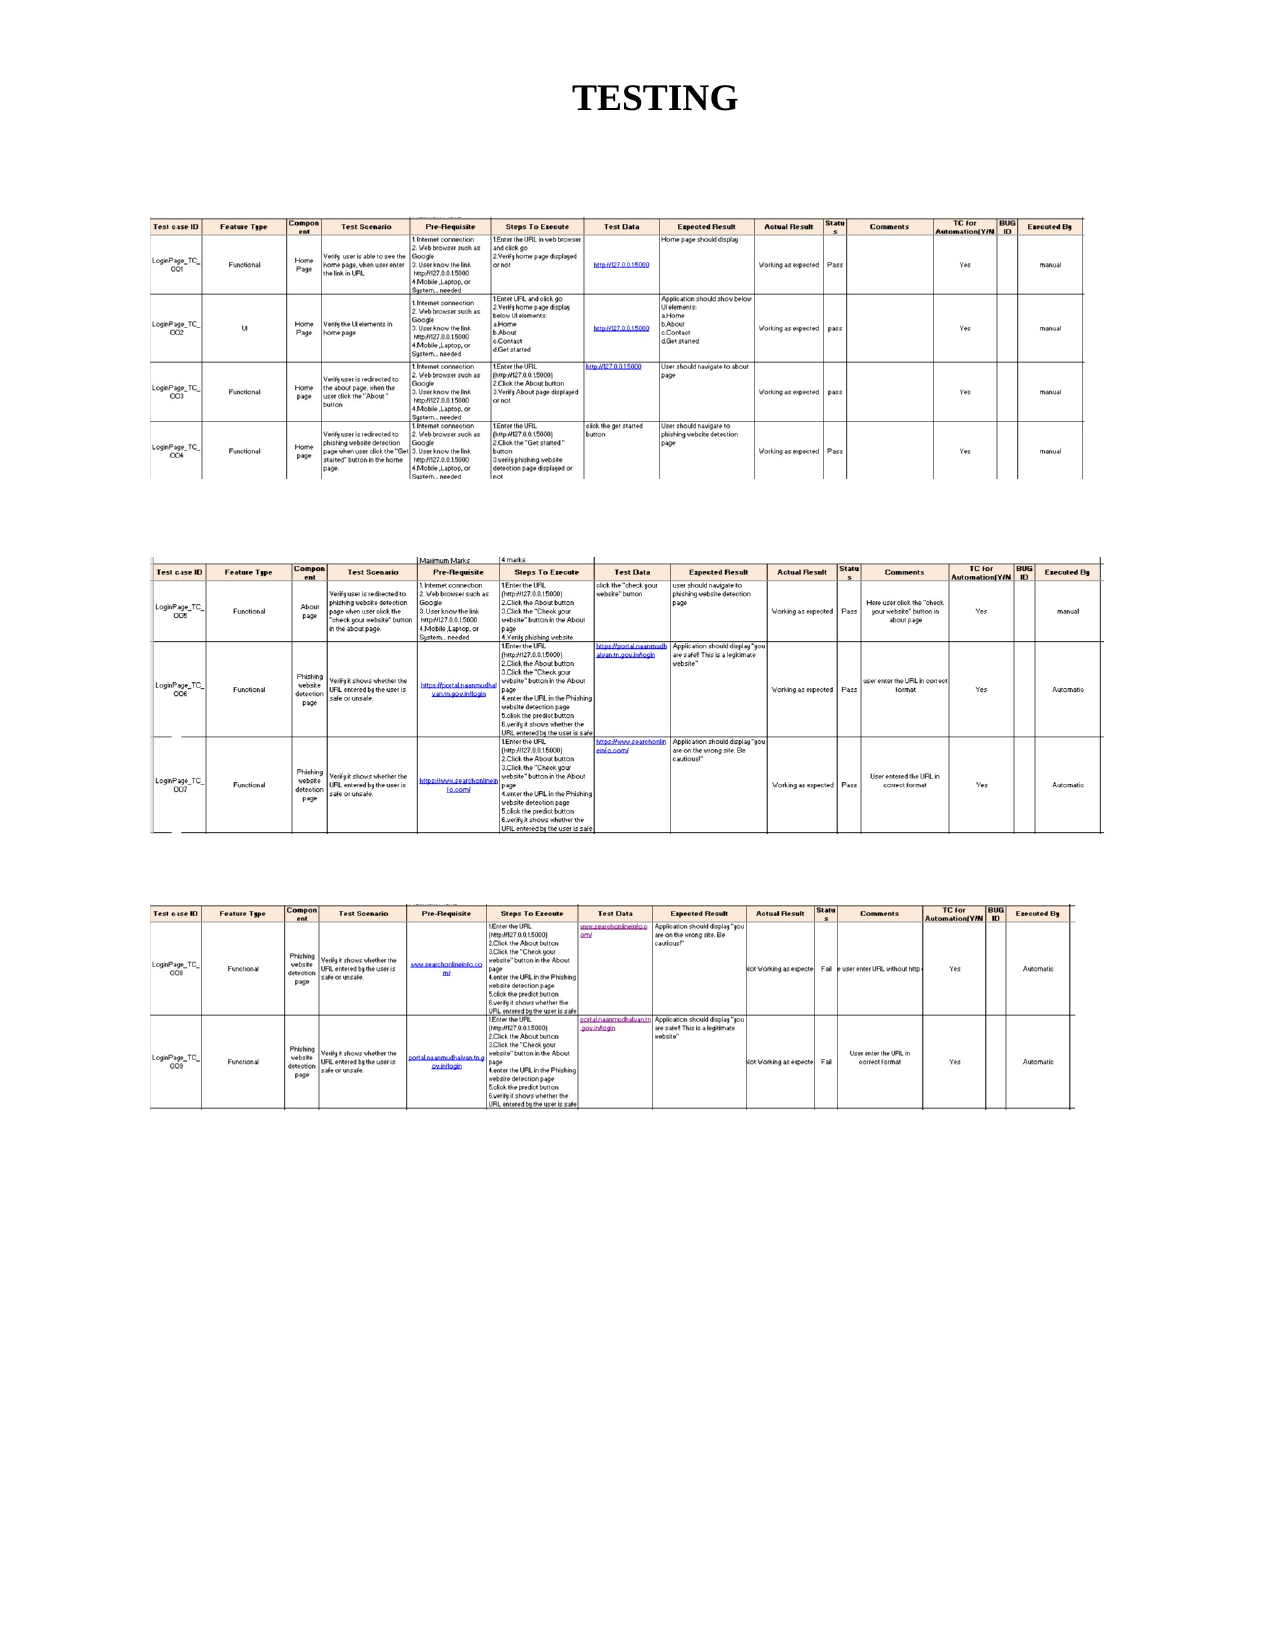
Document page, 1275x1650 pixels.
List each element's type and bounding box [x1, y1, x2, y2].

picture [150, 217, 1085, 479]
picture [150, 557, 1105, 834]
picture [150, 904, 1076, 1110]
